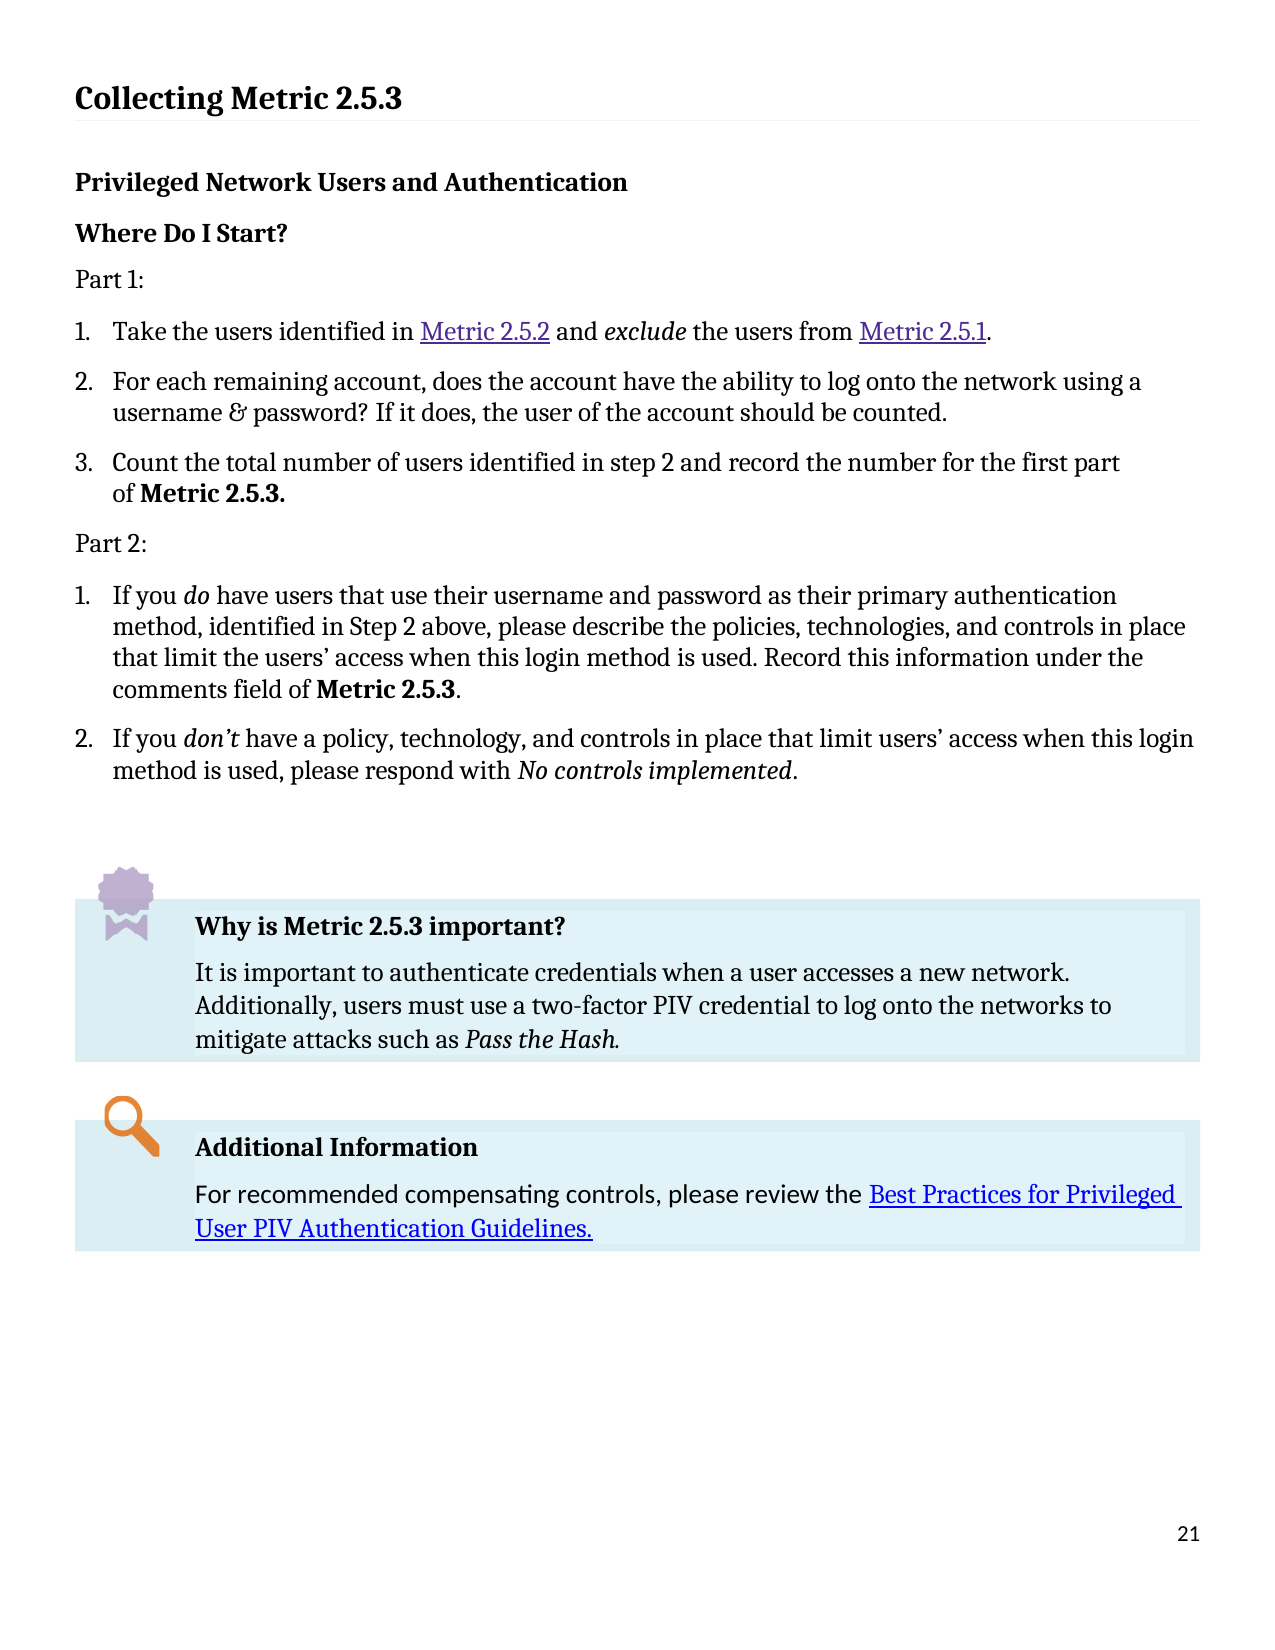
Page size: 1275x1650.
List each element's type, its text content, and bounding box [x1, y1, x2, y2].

picture [96, 867, 153, 939]
subtitle Where Do I Start? [75, 218, 1200, 249]
subtitle Collecting Metric 2.5.3 [75, 79, 1200, 117]
list Count the total number of users identified in step 2 and record the number for the first part of Metric 2.5.3. [75, 447, 1200, 509]
picture [103, 1095, 160, 1155]
list If you do have users that use their username and password as their primary authentication method, identified in Step 2 above, please describe the policies, technologies, and controls in place that limit the users’ access when this login method is used. Record this information under the comments field of Metric 2.5.3. [75, 580, 1200, 705]
text Part 2: [75, 528, 1200, 559]
text Privileged Network Users and Authentication [75, 167, 1200, 198]
list For each remaining account, does the account have the ability to log onto the network using a username & password? If it does, the user of the account should be counted. [75, 366, 1200, 428]
list If you don’t have a policy, technology, and controls in place that limit users’ access when this login method is used, please respond with No controls implemented. [75, 723, 1200, 786]
text Part 1: [75, 264, 1200, 295]
list Take the users identified in Metric 2.5.2 and exclude the users from Metric 2.5.1. [75, 316, 1200, 347]
